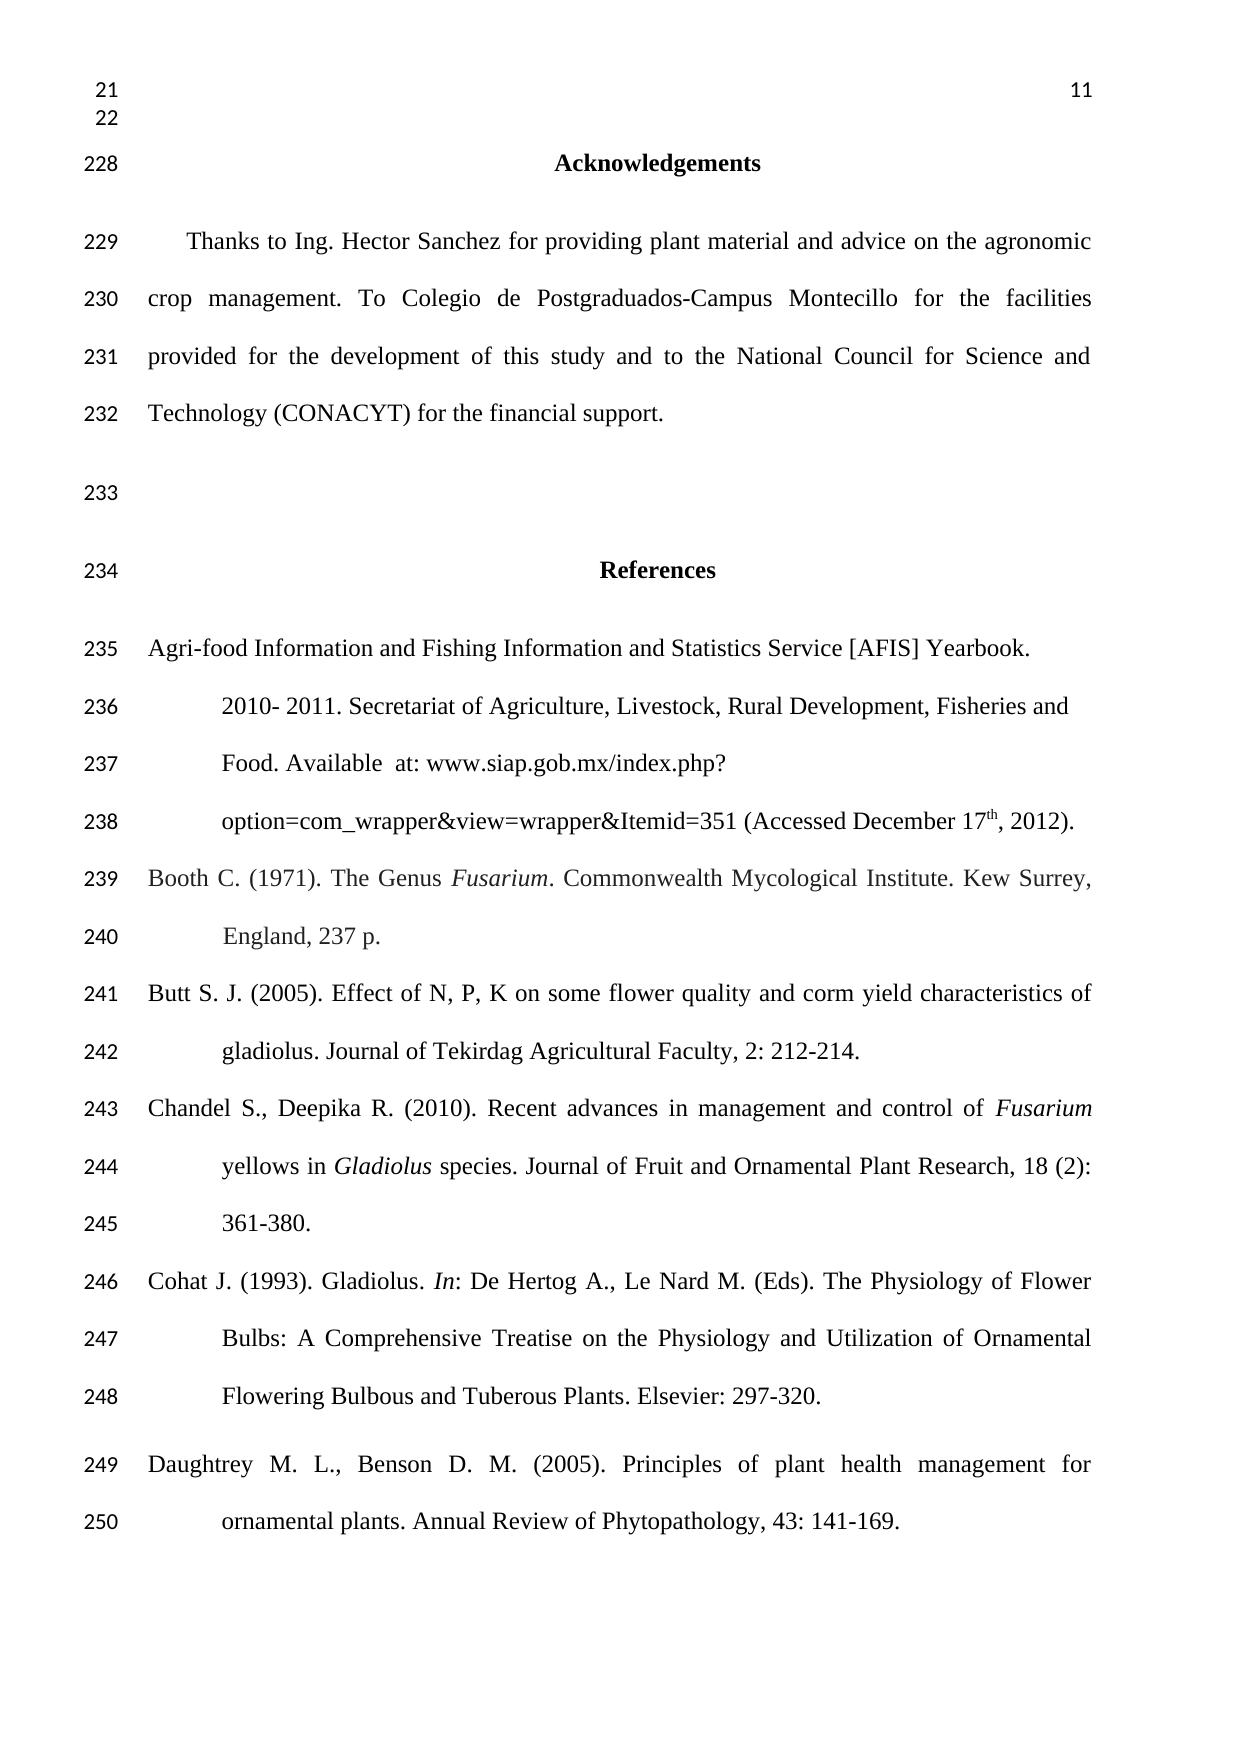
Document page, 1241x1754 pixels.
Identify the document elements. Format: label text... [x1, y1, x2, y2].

text Thanks to Ing. Hector Sanchez for providing plant material and advice on the agronomic crop management. To Colegio de Postgraduados-Campus Montecillo for the facilities provided for the development of this study and to the National Council for Science and Technology (CONACYT) for the financial support. [148, 226, 1092, 427]
text References [148, 555, 1092, 584]
text Cohat J. (1993). Gladiolus. In: De Hertog A., Le Nard M. (Eds). The Physiology of Flower Bulbs: A Comprehensive Treatise on the Physiology and Utilization of Ornamental Flowering Bulbous and Tuberous Plants. Elsevier: 297-320. [148, 1266, 1092, 1410]
text Agri-food Information and Fishing Information and Statistics Service [AFIS] Yearbook. 2010- 2011. Secretariat of Agriculture, Livestock, Rural Development, Fisheries and Food. Available at: www.siap.gob.mx/index.php?option=com_wrapper&view=wrapper&Itemid=351 (Accessed December 17th, 2012). [148, 633, 1092, 835]
text Acknowledgements [148, 148, 1092, 176]
text Booth C. (1971). The Genus Fusarium. Commonwealth Mycological Institute. Kew Surrey, England, 237 p. [148, 863, 1092, 950]
text Butt S. J. (2005). Effect of N, P, K on some flower quality and corm yield characteristics of gladiolus. Journal of Tekirdag Agricultural Faculty, 2: 212-214. [148, 978, 1092, 1065]
text Chandel S., Deepika R. (2010). Recent advances in management and control of Fusarium yellows in Gladiolus species. Journal of Fruit and Ornamental Plant Research, 18 (2): 361-380. [148, 1093, 1092, 1237]
text Daughtrey M. L., Benson D. M. (2005). Principles of plant health management for ornamental plants. Annual Review of Phytopathology, 43: 141-169. [148, 1449, 1092, 1535]
